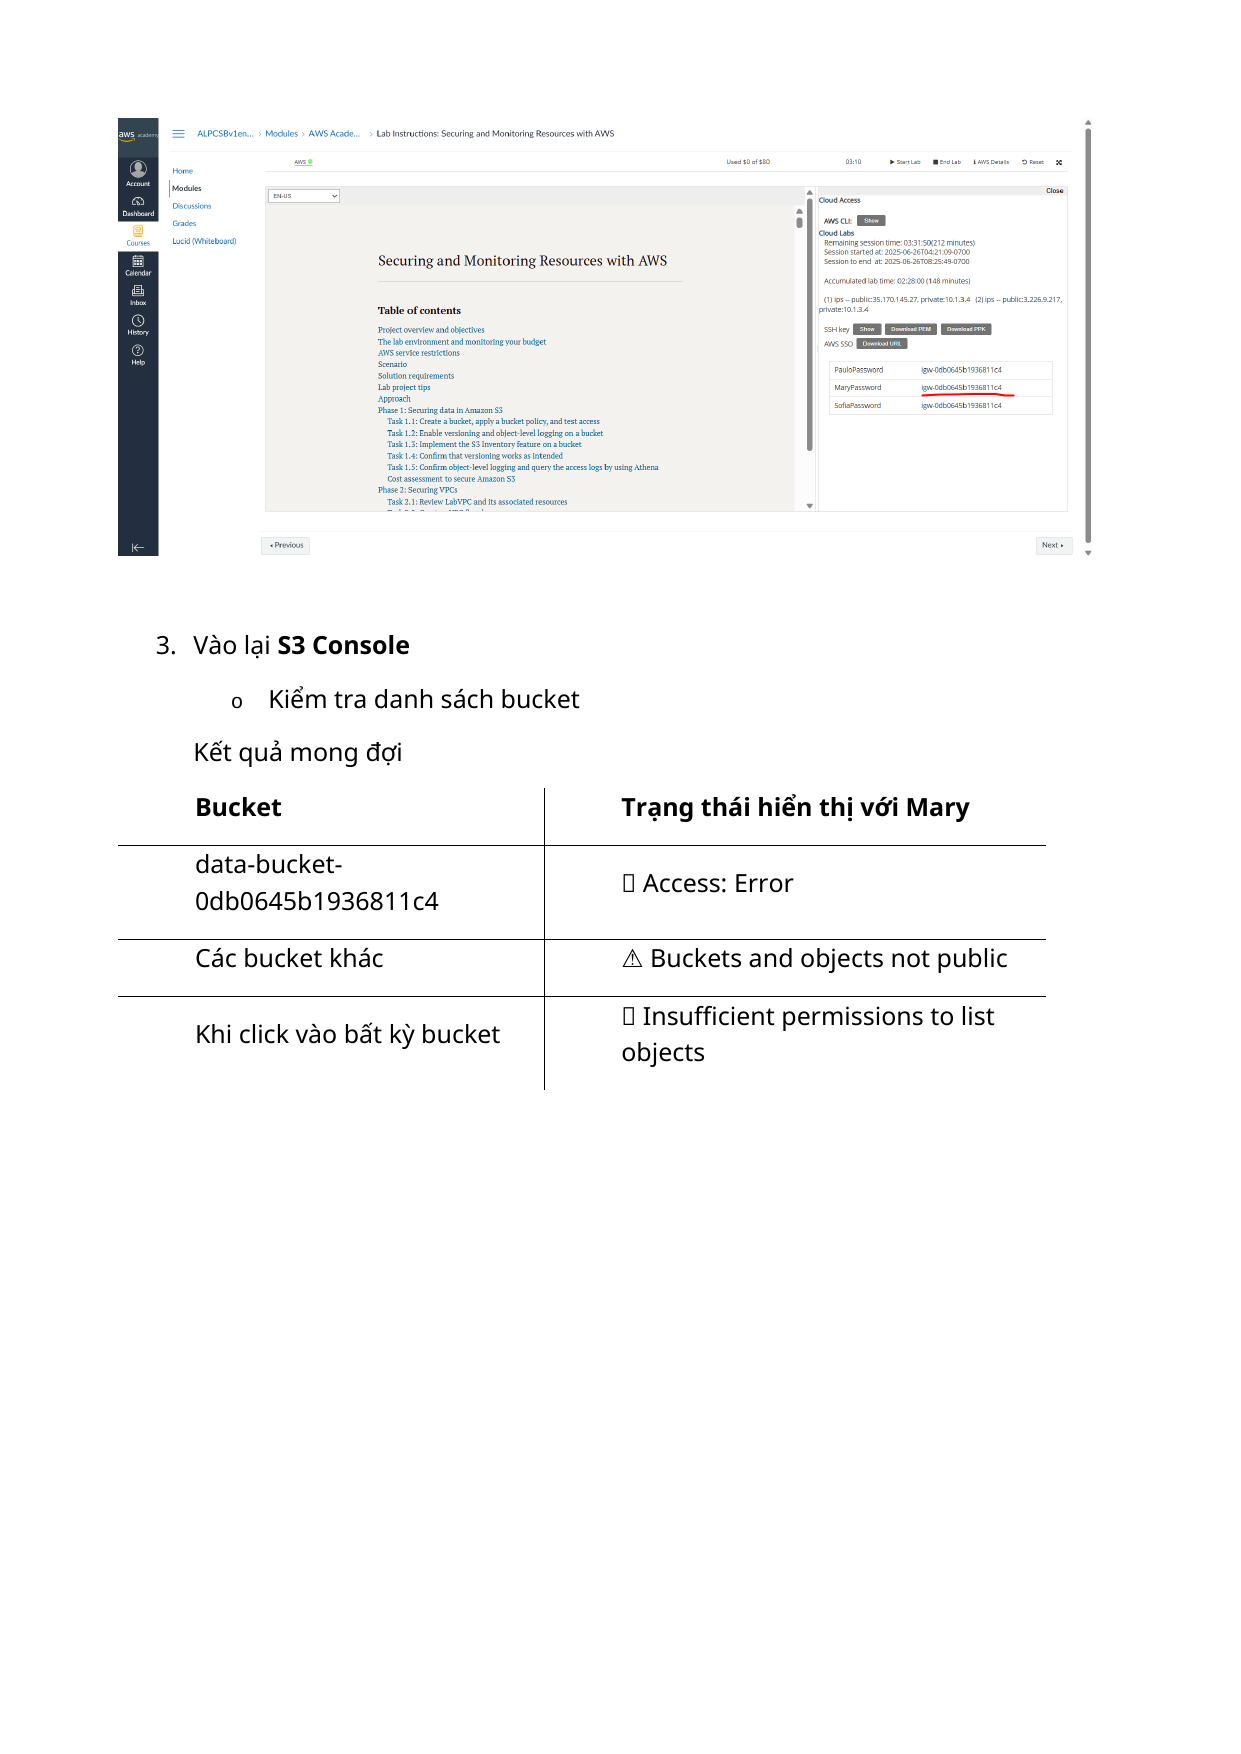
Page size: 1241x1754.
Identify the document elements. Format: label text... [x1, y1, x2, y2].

table_cell ⚠️ Buckets and objects not public [545, 940, 1046, 996]
table_cell ❌ Access: Error [545, 846, 1046, 938]
list Vào lại S3 Console [156, 628, 1122, 662]
table_header Trạng thái hiển thị với Mary [545, 788, 1046, 844]
list Kiểm tra danh sách bucket [231, 681, 1122, 716]
table_cell ❌ Insufficient permissions to list objects [545, 997, 1046, 1089]
table_header Bucket [118, 788, 544, 844]
table_cell data-bucket-0db0645b1936811c4 [118, 846, 544, 938]
picture [118, 118, 1093, 556]
table_cell Các bucket khác [118, 940, 544, 996]
table_cell Khi click vào bất kỳ bucket [118, 997, 544, 1089]
text Kết quả mong đợi [193, 735, 1122, 769]
